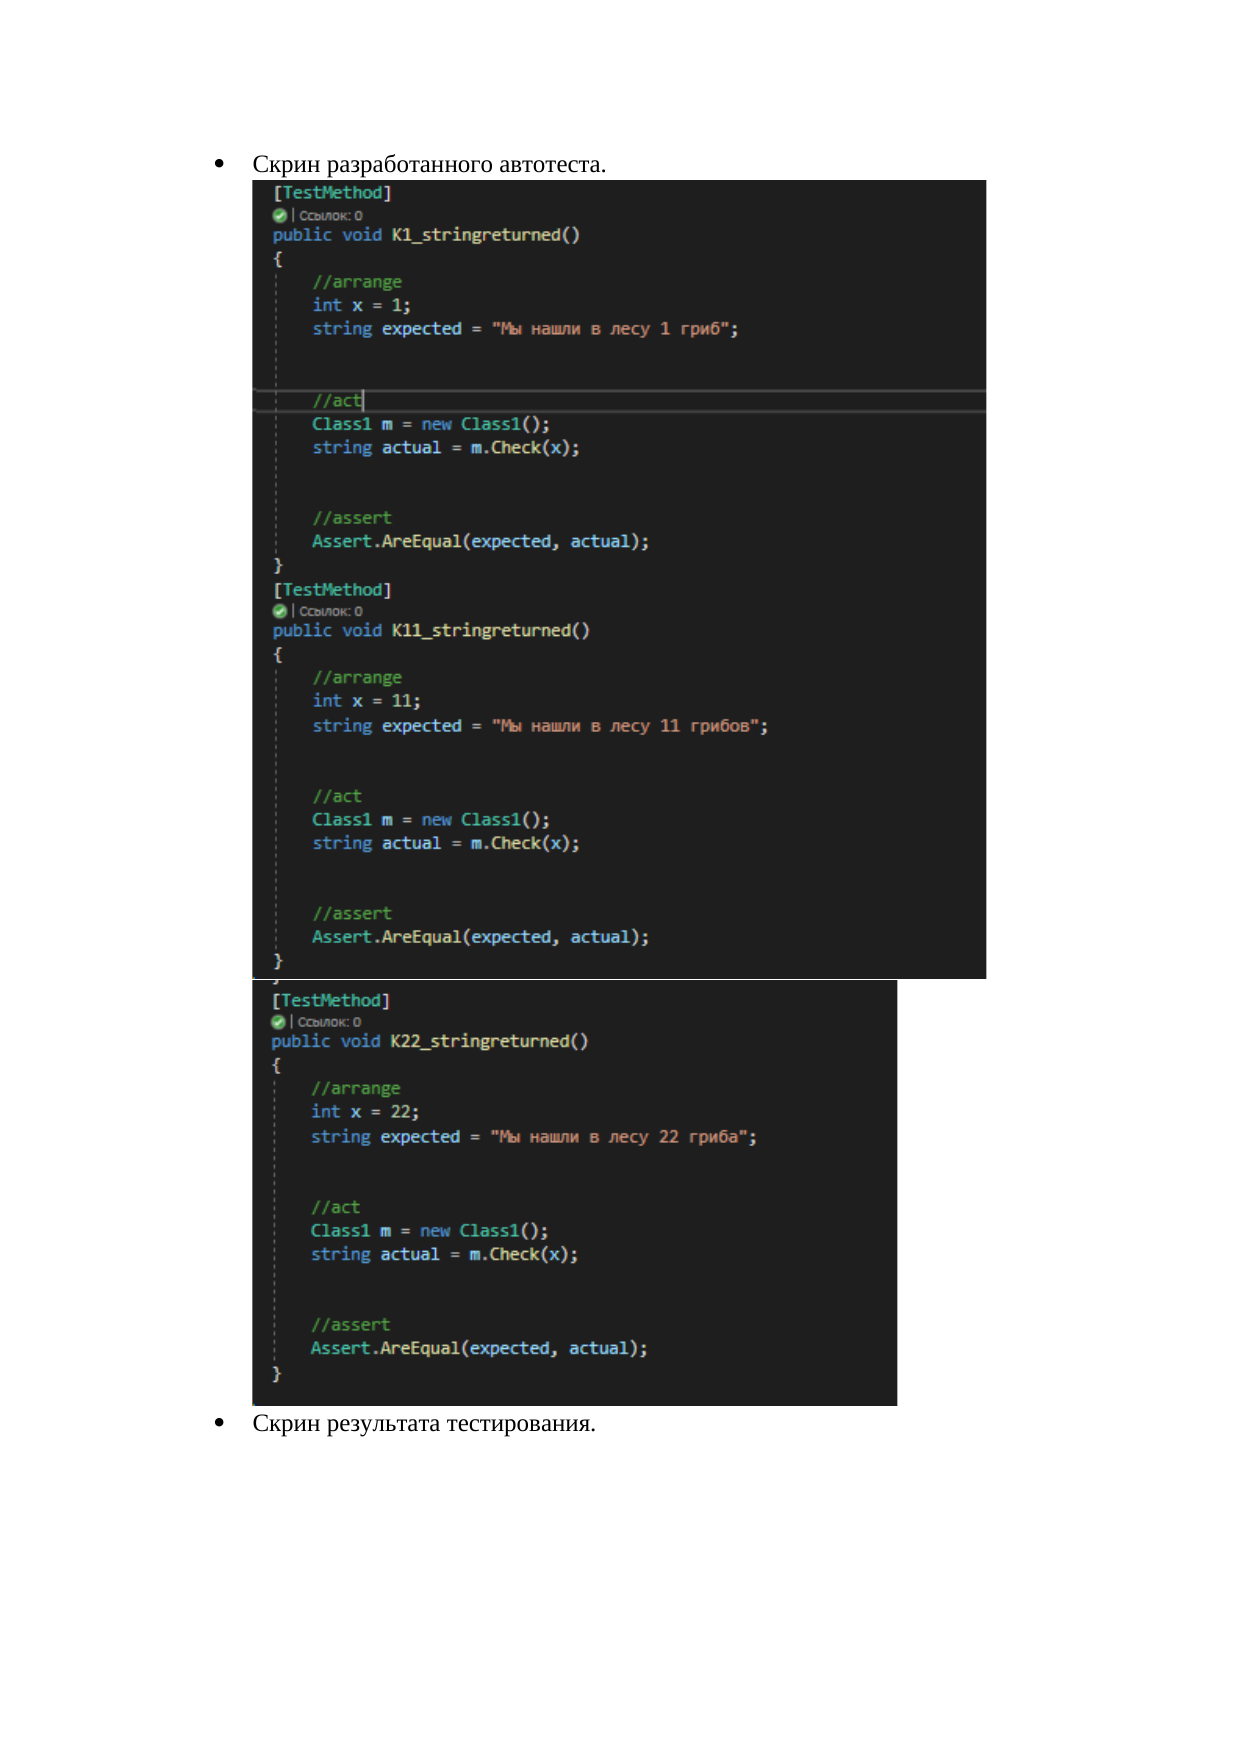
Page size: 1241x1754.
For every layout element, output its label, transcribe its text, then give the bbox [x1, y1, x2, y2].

picture [252, 180, 987, 979]
picture [252, 980, 898, 1406]
list Скрин результата тестирования. [215, 1408, 1152, 1437]
